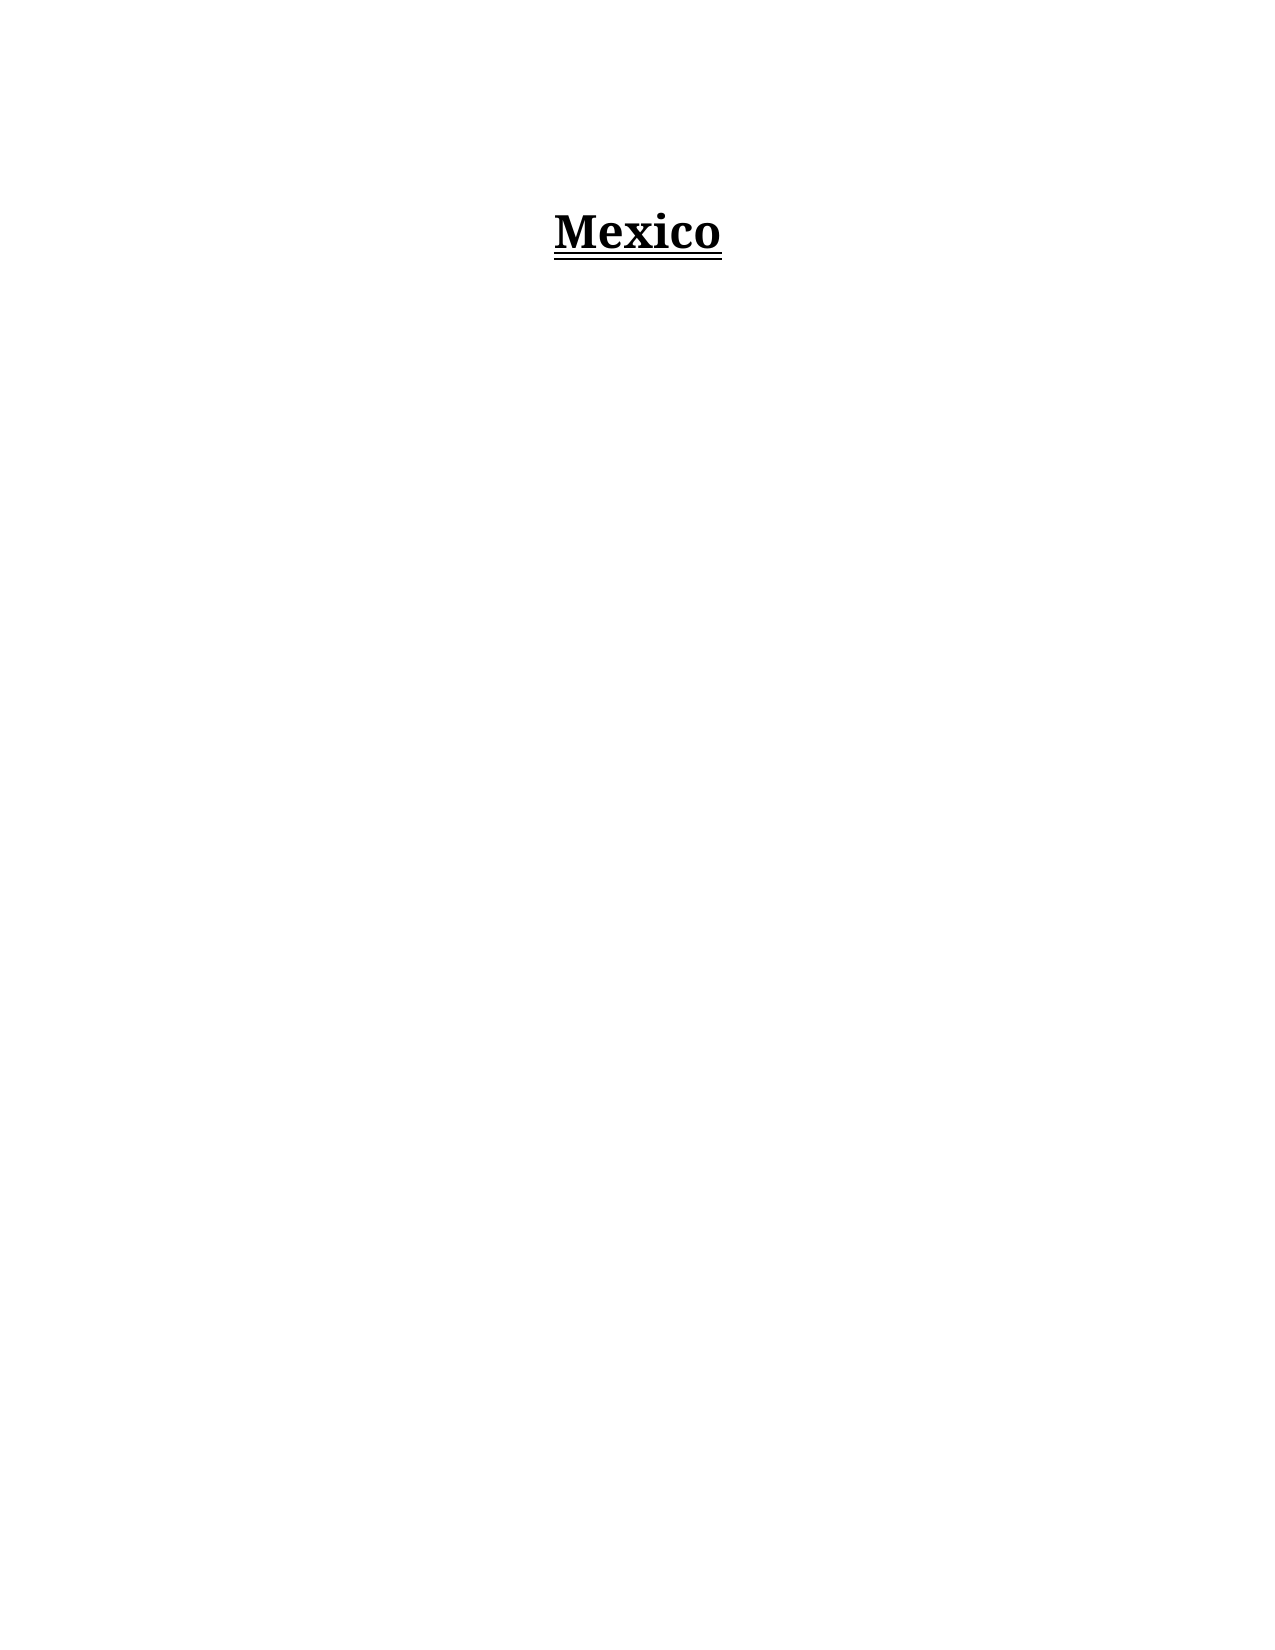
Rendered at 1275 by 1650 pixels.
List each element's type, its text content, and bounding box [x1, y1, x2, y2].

subtitle Mexico [150, 200, 1125, 262]
